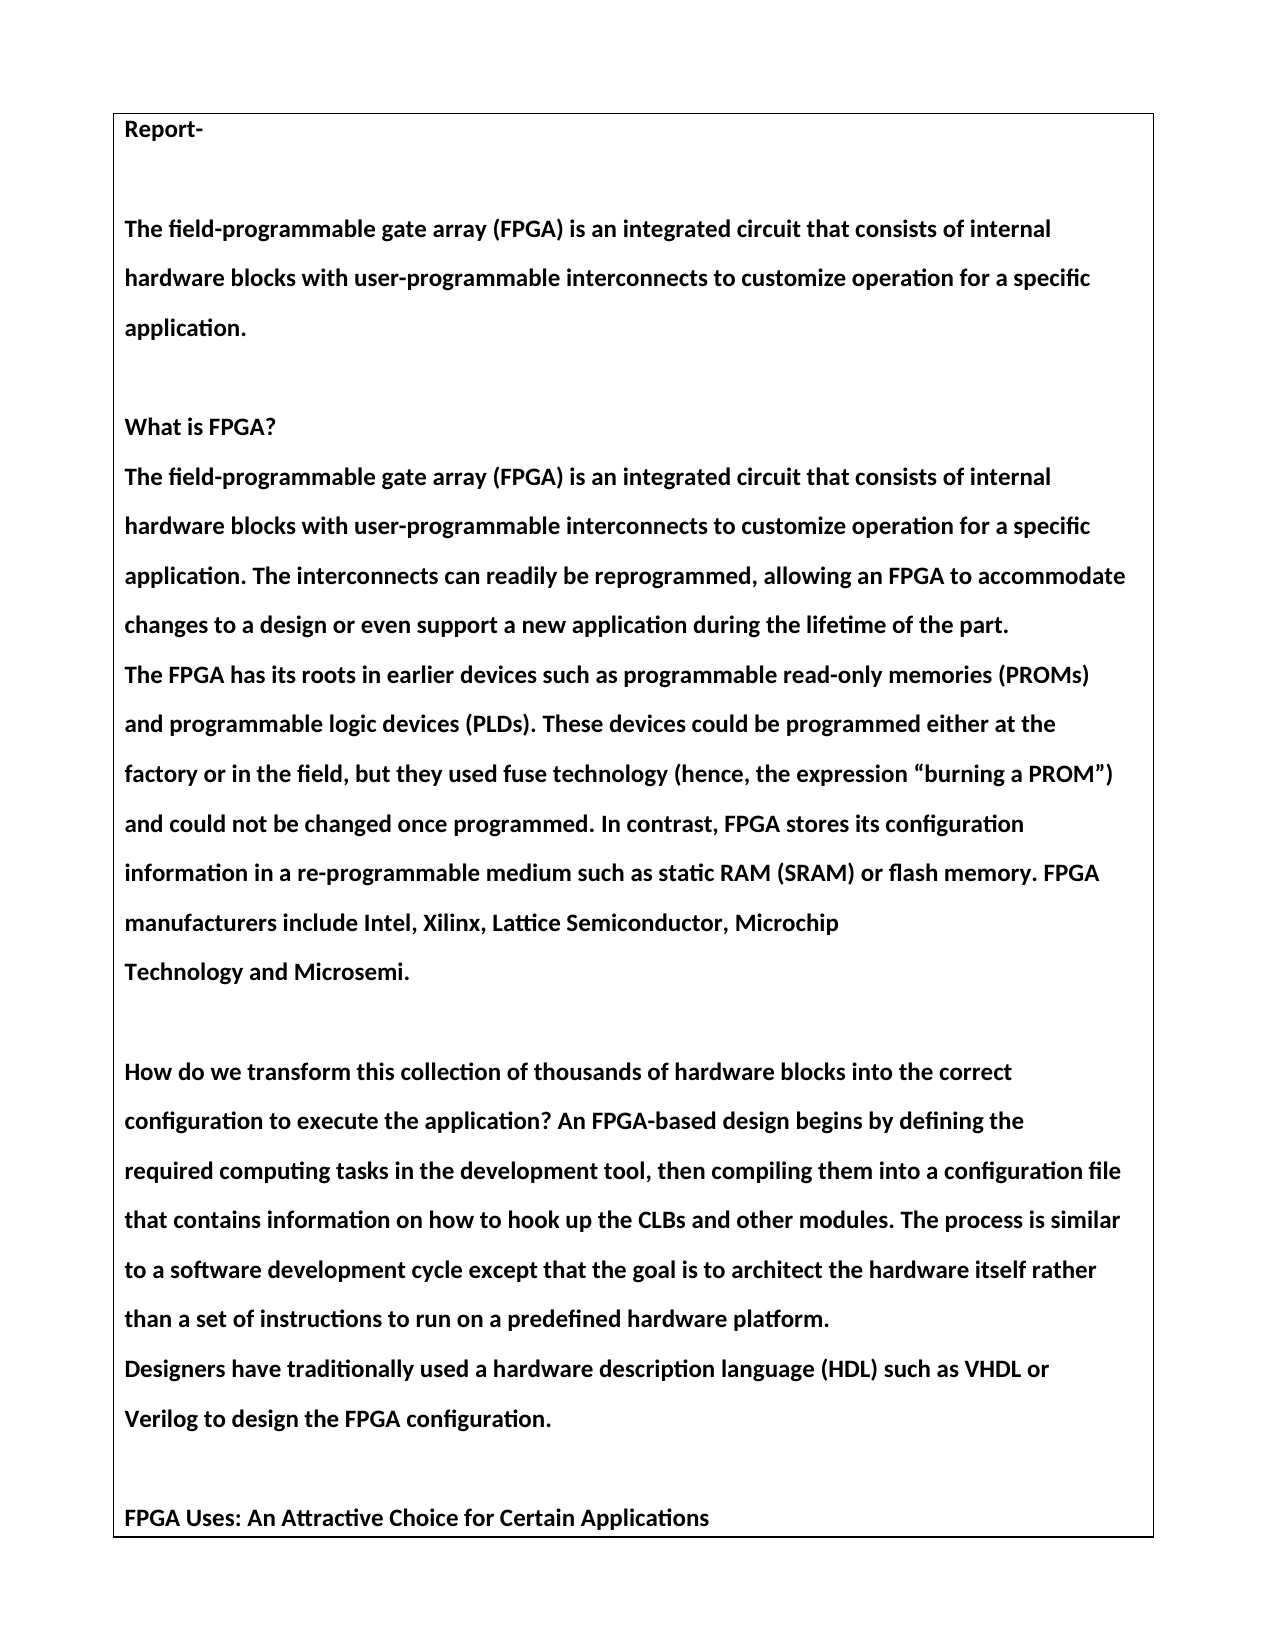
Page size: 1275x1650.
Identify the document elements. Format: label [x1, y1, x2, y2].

table_cell [114, 114, 1153, 1536]
